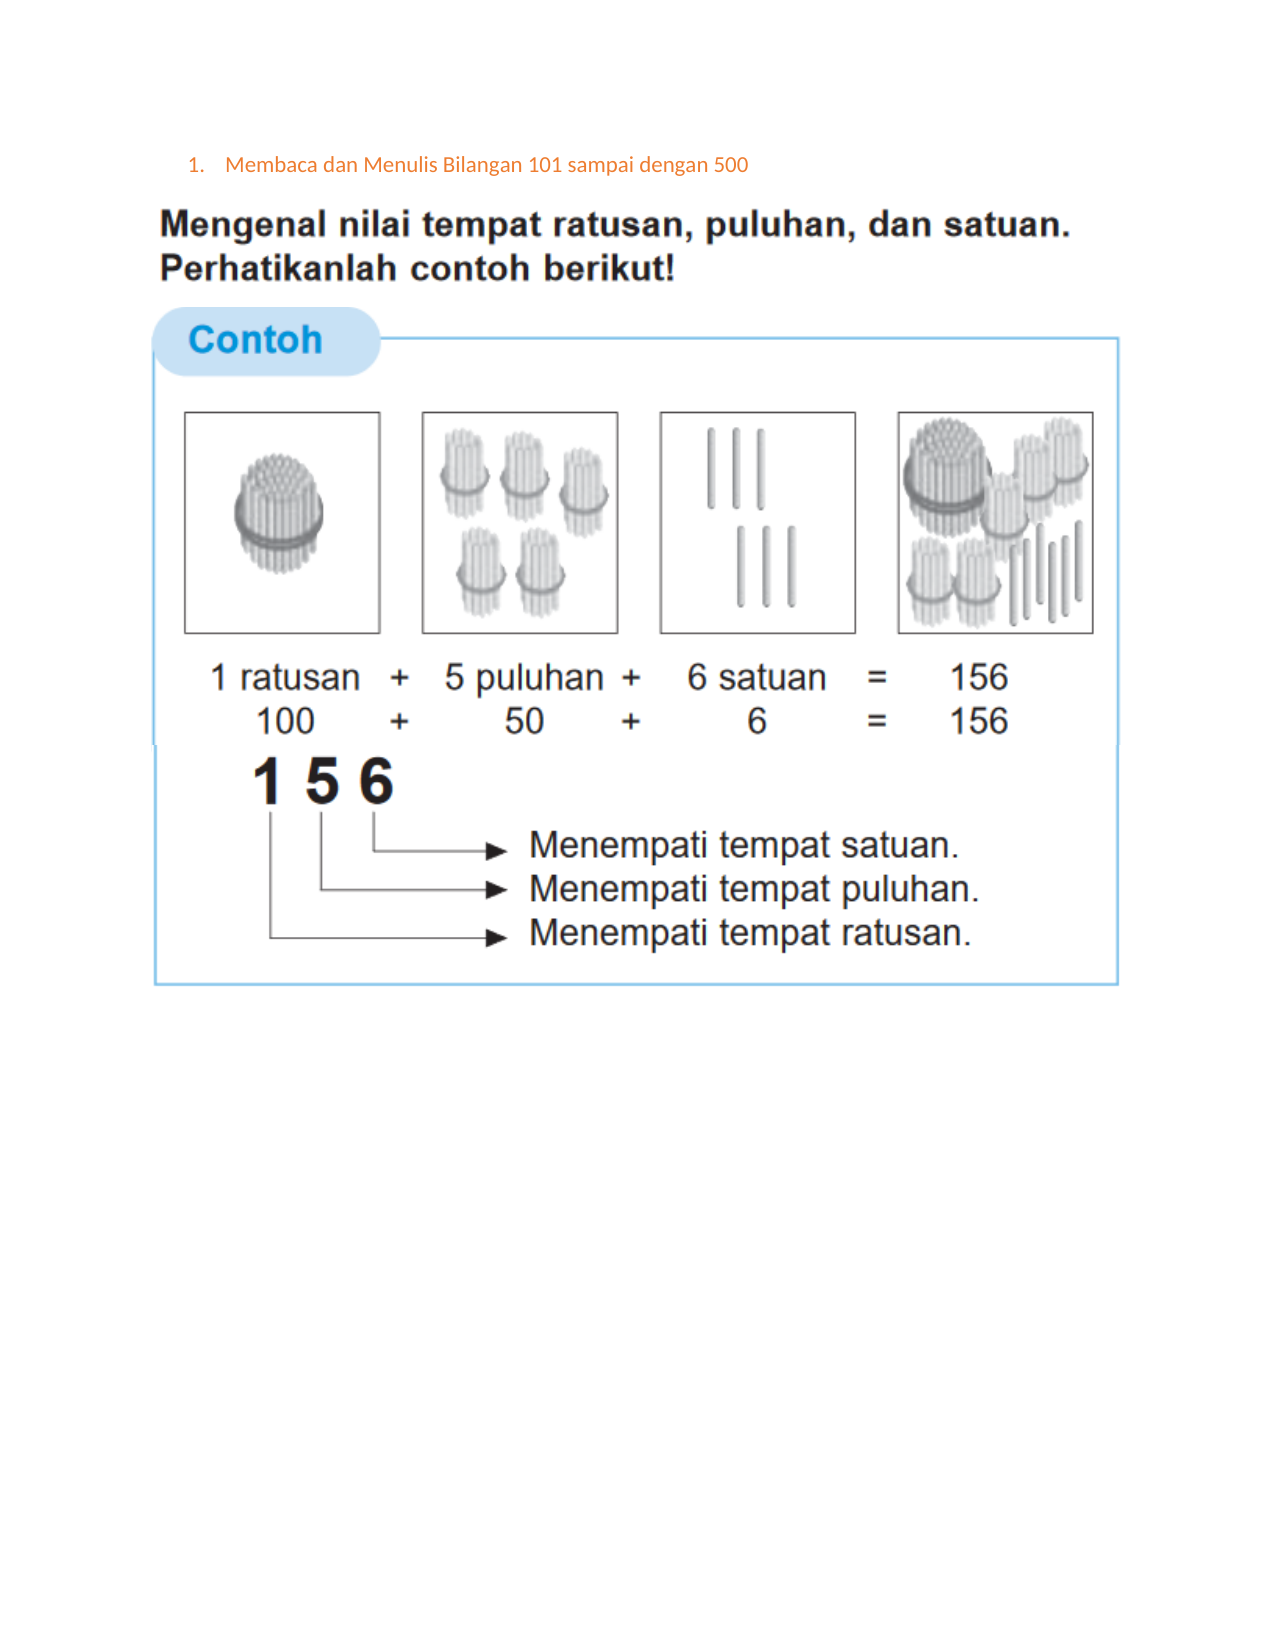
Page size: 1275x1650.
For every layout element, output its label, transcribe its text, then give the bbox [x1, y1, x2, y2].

picture [150, 307, 1127, 994]
list Membaca dan Menulis Bilangan 101 sampai dengan 500 [187, 150, 1125, 178]
picture [150, 203, 1100, 296]
